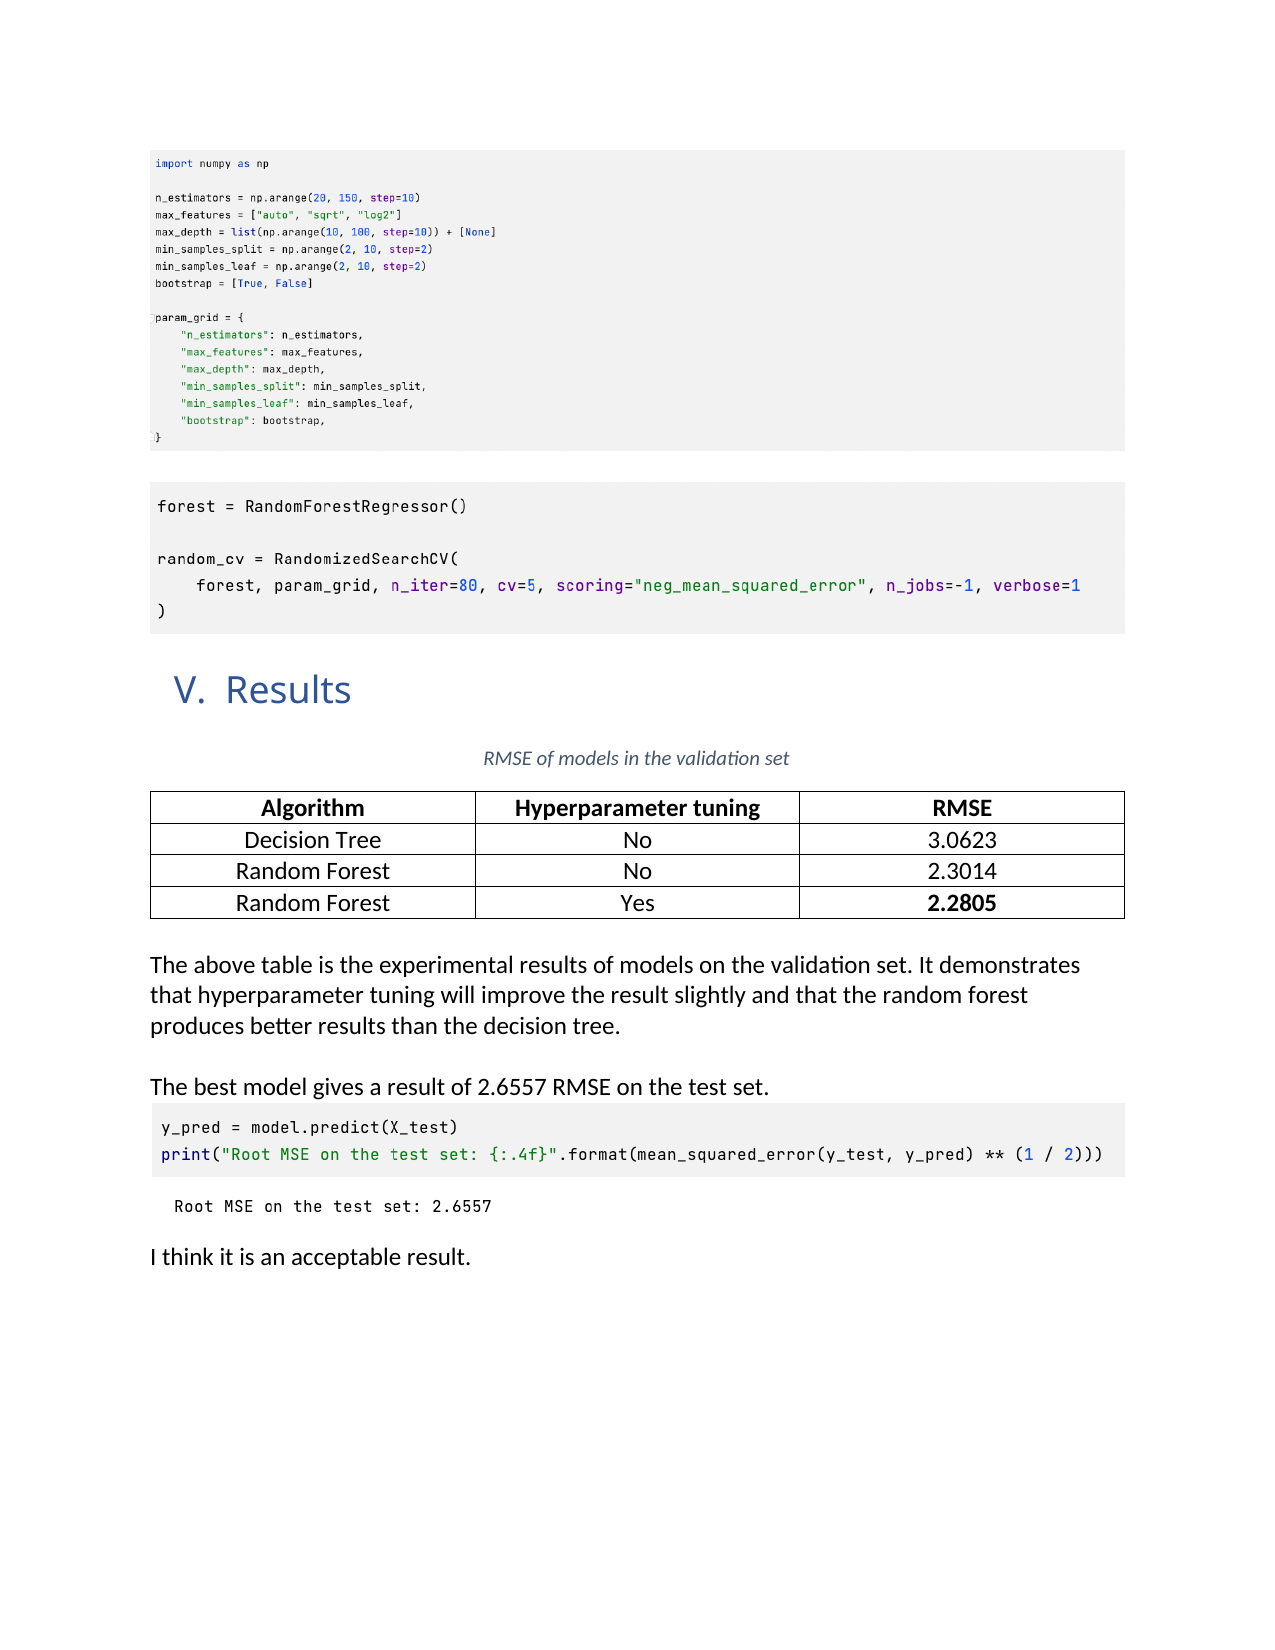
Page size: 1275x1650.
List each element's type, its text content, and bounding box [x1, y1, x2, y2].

table_header Hyperparameter tuning [476, 792, 799, 823]
text I think it is an acceptable result. [150, 1242, 1125, 1272]
table_cell Random Forest [151, 887, 475, 917]
table_header Algorithm [151, 792, 475, 823]
text The above table is the experimental results of models on the validation set. It demonstrates that hyperparameter tuning will improve the result slightly and that the random forest produces better results than the decision tree. [150, 949, 1125, 1041]
table_cell 3.0623 [800, 824, 1124, 854]
table_cell No [476, 855, 799, 886]
table_header RMSE [800, 792, 1124, 823]
table_cell Yes [476, 887, 799, 917]
picture [150, 1101, 1125, 1242]
text The best model gives a result of 2.6557 RMSE on the test set. [150, 1071, 1125, 1101]
picture [150, 481, 1125, 639]
text RMSE of models in the validation set [150, 745, 1125, 770]
table_cell 2.3014 [800, 855, 1124, 886]
table_cell No [476, 824, 799, 854]
table_cell 2.2805 [800, 887, 1124, 917]
subtitle Results [206, 663, 1125, 714]
table_cell Random Forest [151, 855, 475, 886]
table_cell Decision Tree [151, 824, 475, 854]
picture [150, 150, 1125, 451]
